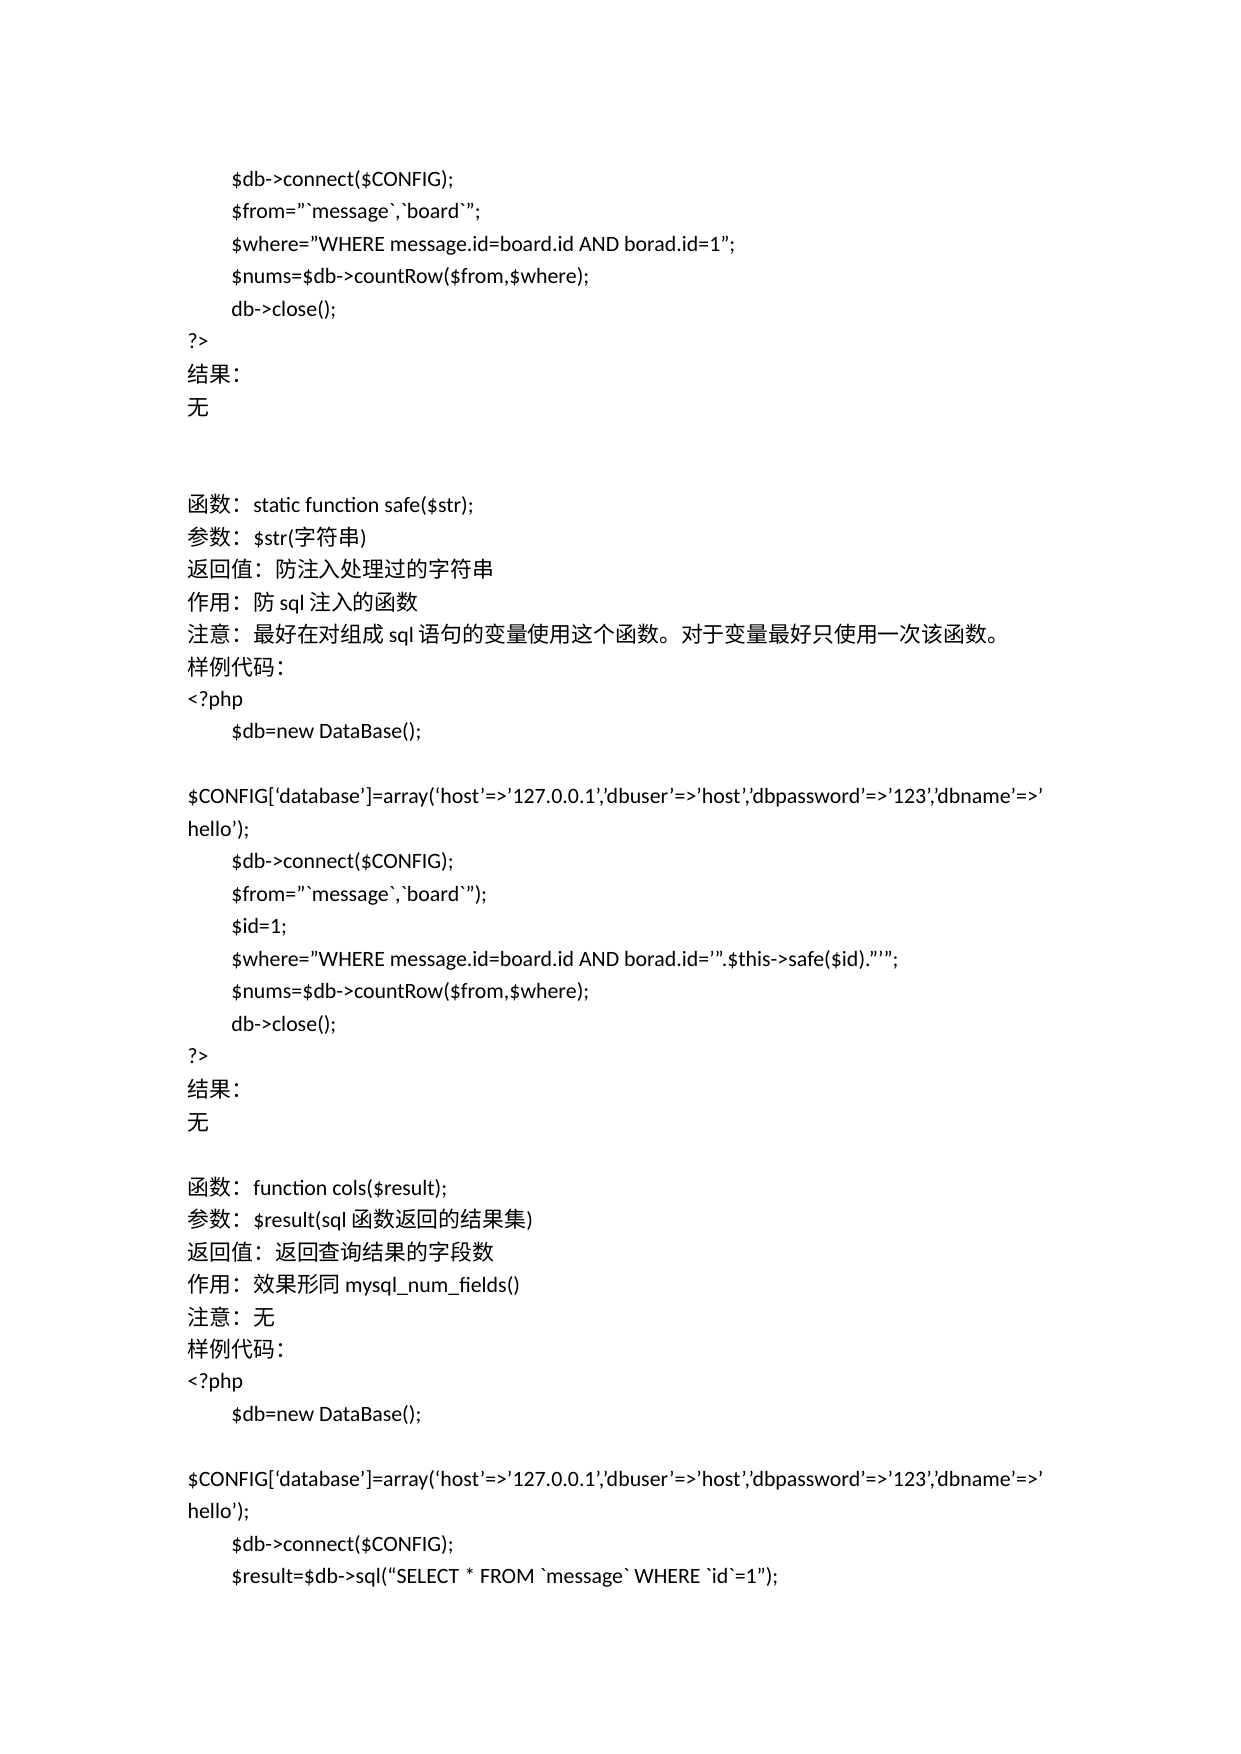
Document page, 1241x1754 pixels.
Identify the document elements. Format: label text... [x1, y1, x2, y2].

text 结果： [187, 357, 1053, 389]
text $where=”WHERE message.id=board.id AND borad.id=1”; [187, 227, 1053, 259]
text 参数：$result(sql函数返回的结果集) [187, 1202, 1053, 1234]
text $id=1; [187, 909, 1053, 942]
text $result=$db->sql(“SELECT * FROM `message` WHERE `id`=1”); [187, 1559, 1053, 1592]
text $where=”WHERE message.id=board.id AND borad.id=’”.$this->safe($id).”’”; [187, 942, 1053, 974]
text 函数：static function safe($str); [187, 487, 1053, 519]
text $CONFIG[‘database’]=array(‘host’=>’127.0.0.1’,’dbuser’=>’host’,’dbpassword’=>’123’,’dbname’=>’hello’); [187, 1429, 1053, 1527]
text db->close(); [187, 1007, 1053, 1039]
text $nums=$db->countRow($from,$where); [187, 259, 1053, 292]
text ?> [187, 1039, 1053, 1072]
text $CONFIG[‘database’]=array(‘host’=>’127.0.0.1’,’dbuser’=>’host’,’dbpassword’=>’123’,’dbname’=>’hello’); [187, 747, 1053, 844]
text 返回值：防注入处理过的字符串 [187, 552, 1053, 584]
text $nums=$db->countRow($from,$where); [187, 974, 1053, 1007]
text 注意：无 [187, 1299, 1053, 1332]
text $from=”`message`,`board`”; [187, 194, 1053, 227]
text <?php [187, 1364, 1053, 1397]
text 参数：$str(字符串) [187, 519, 1053, 552]
text ?> [187, 324, 1053, 357]
text 返回值：返回查询结果的字段数 [187, 1234, 1053, 1267]
text 样例代码： [187, 649, 1053, 682]
text $db=new DataBase(); [187, 714, 1053, 747]
text $db->connect($CONFIG); [187, 844, 1053, 877]
text 无 [187, 1104, 1053, 1137]
text 结果： [187, 1072, 1053, 1104]
text 作用：效果形同mysql_num_fields() [187, 1267, 1053, 1299]
text 作用：防sql注入的函数 [187, 584, 1053, 617]
text 样例代码： [187, 1332, 1053, 1364]
text $db->connect($CONFIG); [187, 1527, 1053, 1559]
text 无 [187, 389, 1053, 422]
text $from=”`message`,`board`”); [187, 877, 1053, 909]
text db->close(); [187, 292, 1053, 324]
text 注意：最好在对组成sql语句的变量使用这个函数。对于变量最好只使用一次该函数。 [187, 617, 1053, 649]
text $db->connect($CONFIG); [187, 162, 1053, 194]
text <?php [187, 682, 1053, 714]
text $db=new DataBase(); [187, 1397, 1053, 1429]
text 函数：function cols($result); [187, 1169, 1053, 1202]
